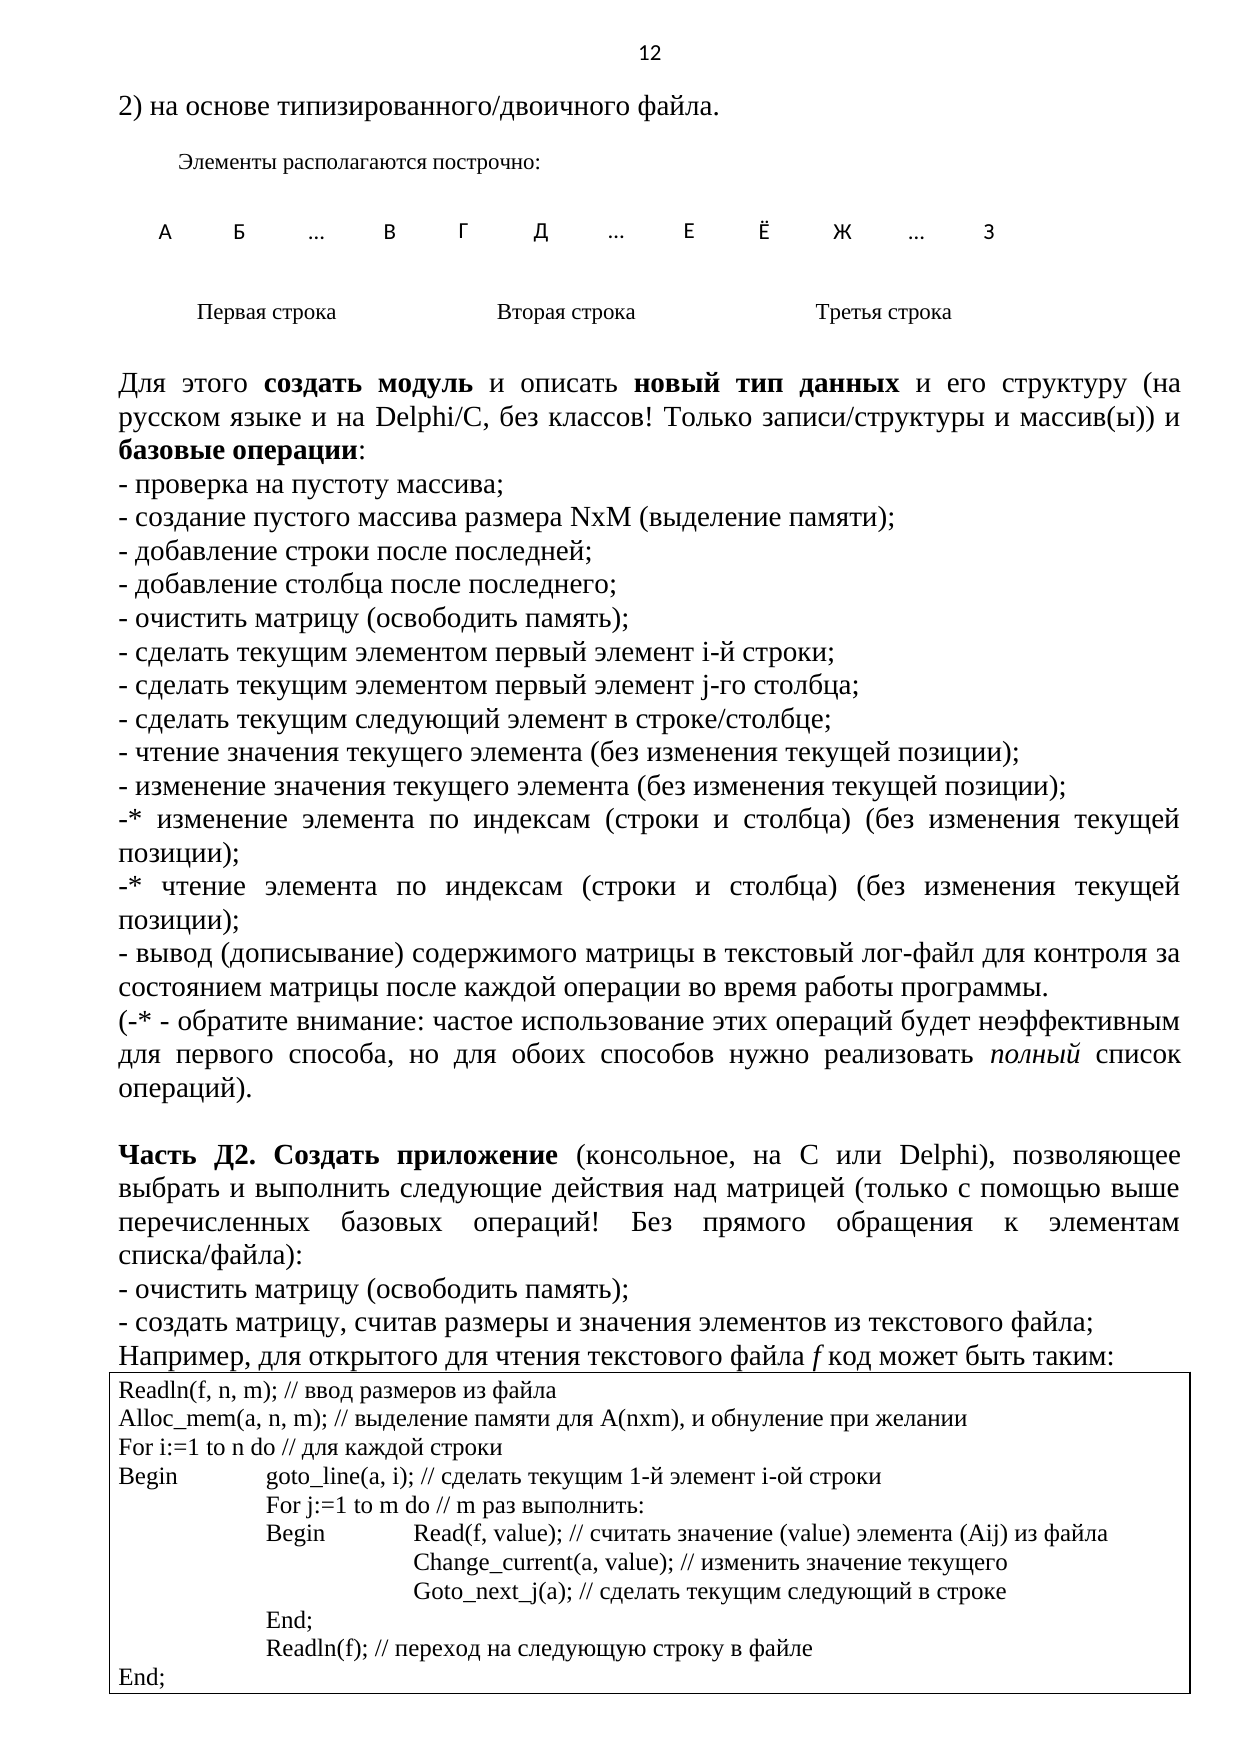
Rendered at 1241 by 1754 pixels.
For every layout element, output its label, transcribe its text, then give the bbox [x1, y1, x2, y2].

text Например, для открытого для чтения текстового файла f код может быть таким: [118, 1338, 1181, 1372]
text Readln(f, n, m); // ввод размеров из файла [110, 1373, 1189, 1403]
text End; [118, 1605, 1181, 1633]
text Часть Д2. Создать приложение (консольное, на C или Delphi), позволяющее выбрать и выполнить следующие действия над матрицей (только с помощью выше перечисленных базовых операций! Без прямого обращения к элементам списка/файла): [118, 1137, 1181, 1271]
text (-* - обратите внимание: частое использование этих операций будет неэффективным для первого способа, но для обоих способов нужно реализовать полный список операций). [118, 1003, 1181, 1103]
text 2) на основе типизированного/двоичного файла. [118, 88, 1181, 122]
text Goto_next_j(a); // сделать текущим следующий в строке [118, 1576, 1181, 1605]
text - проверка на пустоту массива; [118, 466, 1181, 499]
text - сделать текущим элементом первый элемент j-го столбца; [118, 667, 1181, 701]
text Readln(f); // переход на следующую строку в файле [118, 1633, 1181, 1659]
text - добавление строки после последней; [118, 533, 1181, 567]
text Для этого создать модуль и описать новый тип данных и его структуру (на русском языке и на Delphi/C, без классов! Только записи/структуры и массив(ы)) и базовые операции: [118, 365, 1181, 466]
text - изменение значения текущего элемента (без изменения текущей позиции); [118, 768, 1181, 801]
text For j:=1 to m do // m раз выполнить: [118, 1490, 1181, 1518]
text - добавление столбца после последнего; [118, 567, 1181, 600]
text Begin goto_line(a, i); // сделать текущим 1-й элемент i-ой строки [118, 1461, 1181, 1490]
text - вывод (дописывание) содержимого матрицы в текстовый лог-файл для контроля за состоянием матрицы после каждой операции во время работы программы. [118, 936, 1181, 1003]
text -* чтение элемента по индексам (строки и столбца) (без изменения текущей позиции); [118, 868, 1181, 936]
text - создание пустого массива размера NxM (выделение памяти); [118, 499, 1181, 533]
text - сделать текущим элементом первый элемент i-й строки; [118, 634, 1181, 667]
text -* изменение элемента по индексам (строки и столбца) (без изменения текущей позиции); [118, 801, 1181, 868]
text Change_current(a, value); // изменить значение текущего [118, 1547, 1181, 1576]
text End; [110, 1659, 1189, 1693]
text Begin Read(f, value); // считать значение (value) элемента (Aij) из файла [118, 1518, 1181, 1547]
text Alloc_mem(a, n, m); // выделение памяти для A(nxm), и обнуление при желании [118, 1403, 1181, 1432]
text - создать матрицу, считав размеры и значения элементов из текстового файла; [118, 1304, 1181, 1338]
text - сделать текущим следующий элемент в строке/столбце; [118, 701, 1181, 734]
text For i:=1 to n do // для каждой строки [118, 1432, 1181, 1461]
text - очистить матрицу (освободить память); [118, 600, 1181, 634]
text - очистить матрицу (освободить память); [118, 1271, 1181, 1304]
text - чтение значения текущего элемента (без изменения текущей позиции); [118, 734, 1181, 768]
